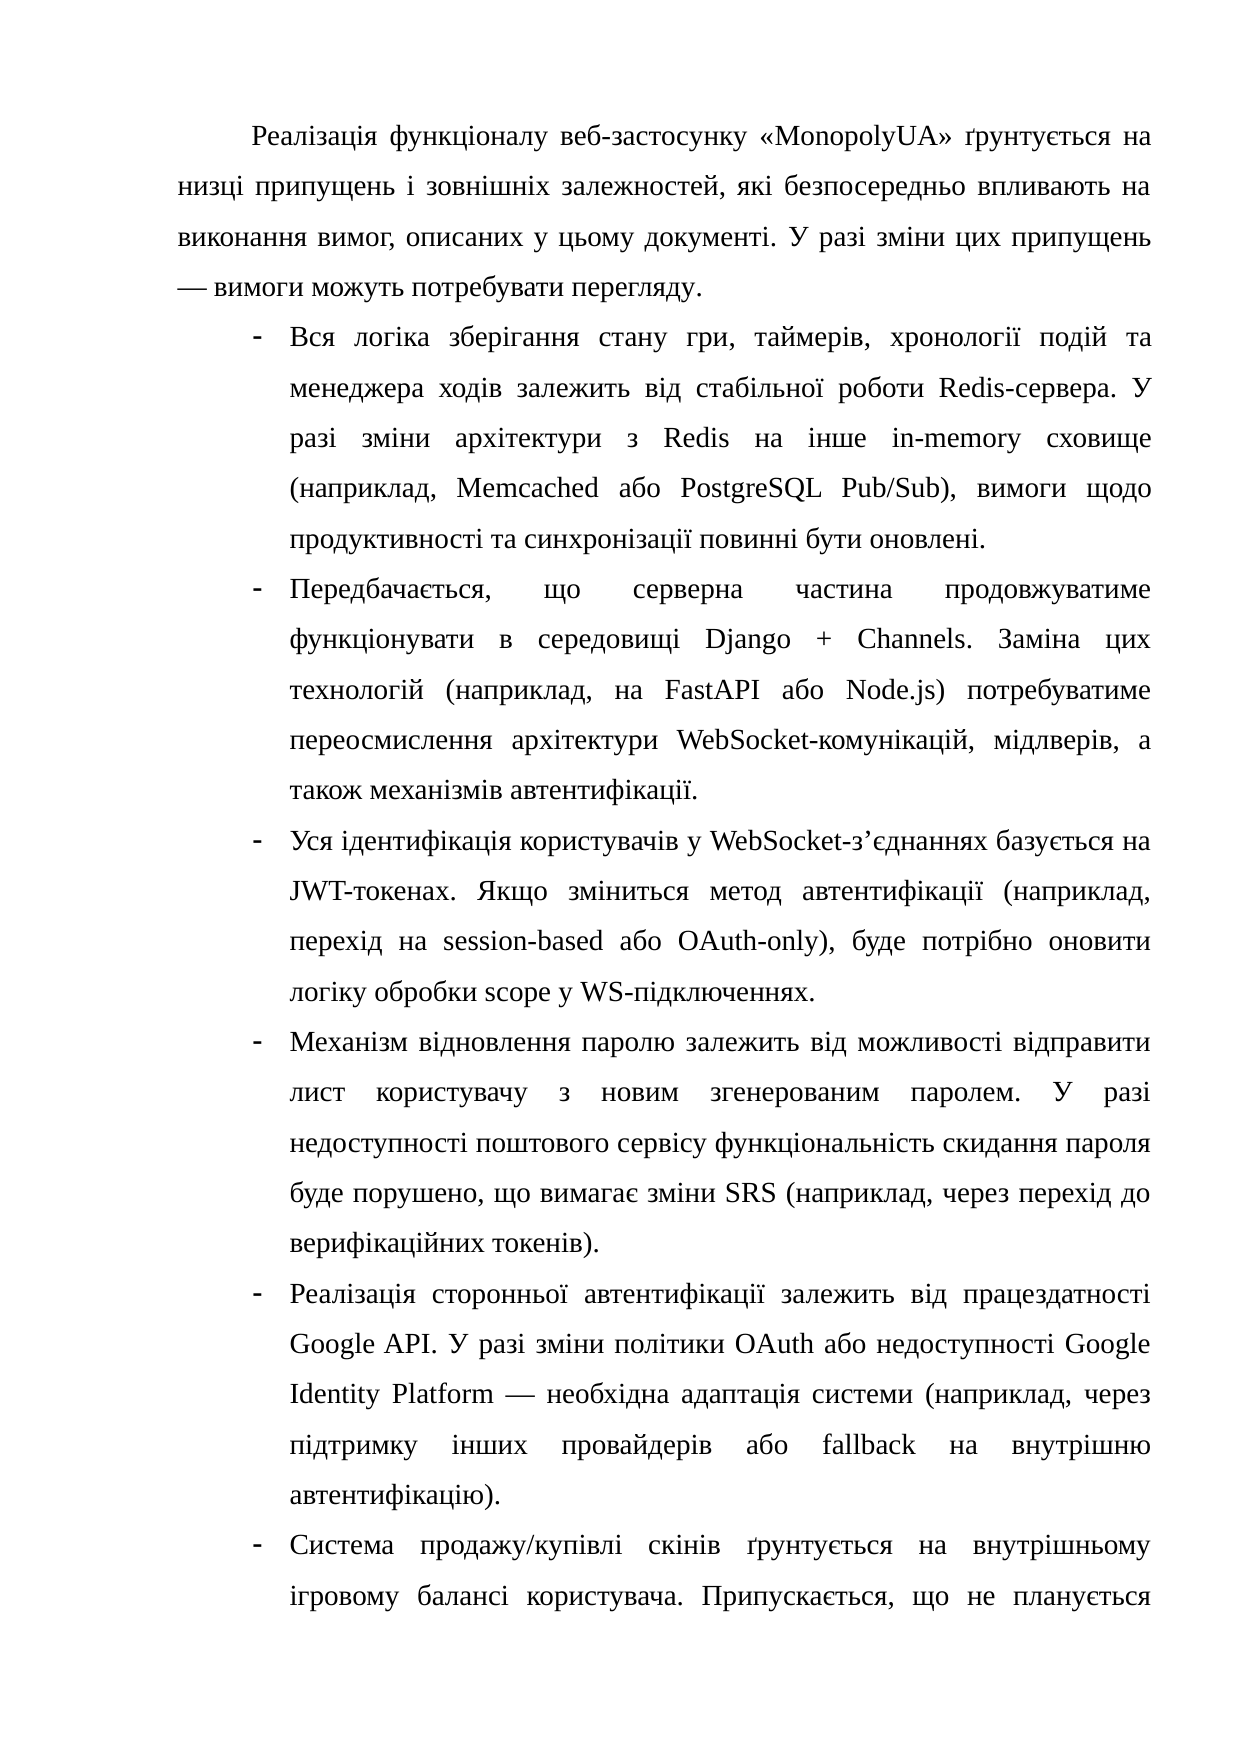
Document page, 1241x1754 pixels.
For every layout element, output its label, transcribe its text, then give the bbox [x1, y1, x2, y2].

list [252, 1527, 1152, 1611]
list Вся логіка зберігання стану гри, таймерів, хронології подій та менеджера ходів залежить від стабільної роботи Redis-сервера. У разі зміни архітектури з Redis на інше in-memory сховище (наприклад, Memcached або PostgreSQL Pub/Sub), вимоги щодо продуктивності та синхронізації повинні бути оновлені. [252, 319, 1152, 554]
list Реалізація сторонньої автентифікації залежить від працездатності Google API. У разі зміни політики OAuth або недоступності Google Identity Platform — необхідна адаптація системи (наприклад, через підтримку інших провайдерів або fallback на внутрішню автентифікацію). [252, 1276, 1152, 1511]
list Передбачається, що серверна частина продовжуватиме функціонувати в середовищі Django + Channels. Заміна цих технологій (наприклад, на FastAPI або Node.js) потребуватиме переосмислення архітектури WebSocket-комунікацій, мідлверів, а також механізмів автентифікації. [252, 571, 1152, 806]
list Механізм відновлення паролю залежить від можливості відправити лист користувачу з новим згенерованим паролем. У разі недоступності поштового сервісу функціональність скидання пароля буде порушено, що вимагає зміни SRS (наприклад, через перехід до верифікаційних токенів). [252, 1024, 1152, 1259]
list Уся ідентифікація користувачів у WebSocket-з’єднаннях базується на JWT-токенах. Якщо зміниться метод автентифікації (наприклад, перехід на session-based або OAuth-only), буде потрібно оновити логіку обробки scope у WS-підключеннях. [252, 823, 1152, 1007]
text Реалізація функціоналу веб-застосунку «MonopolyUA» ґрунтується на низці припущень і зовнішніх залежностей, які безпосередньо впливають на виконання вимог, описаних у цьому документі. У разі зміни цих припущень — вимоги можуть потребувати перегляду. [177, 118, 1152, 303]
